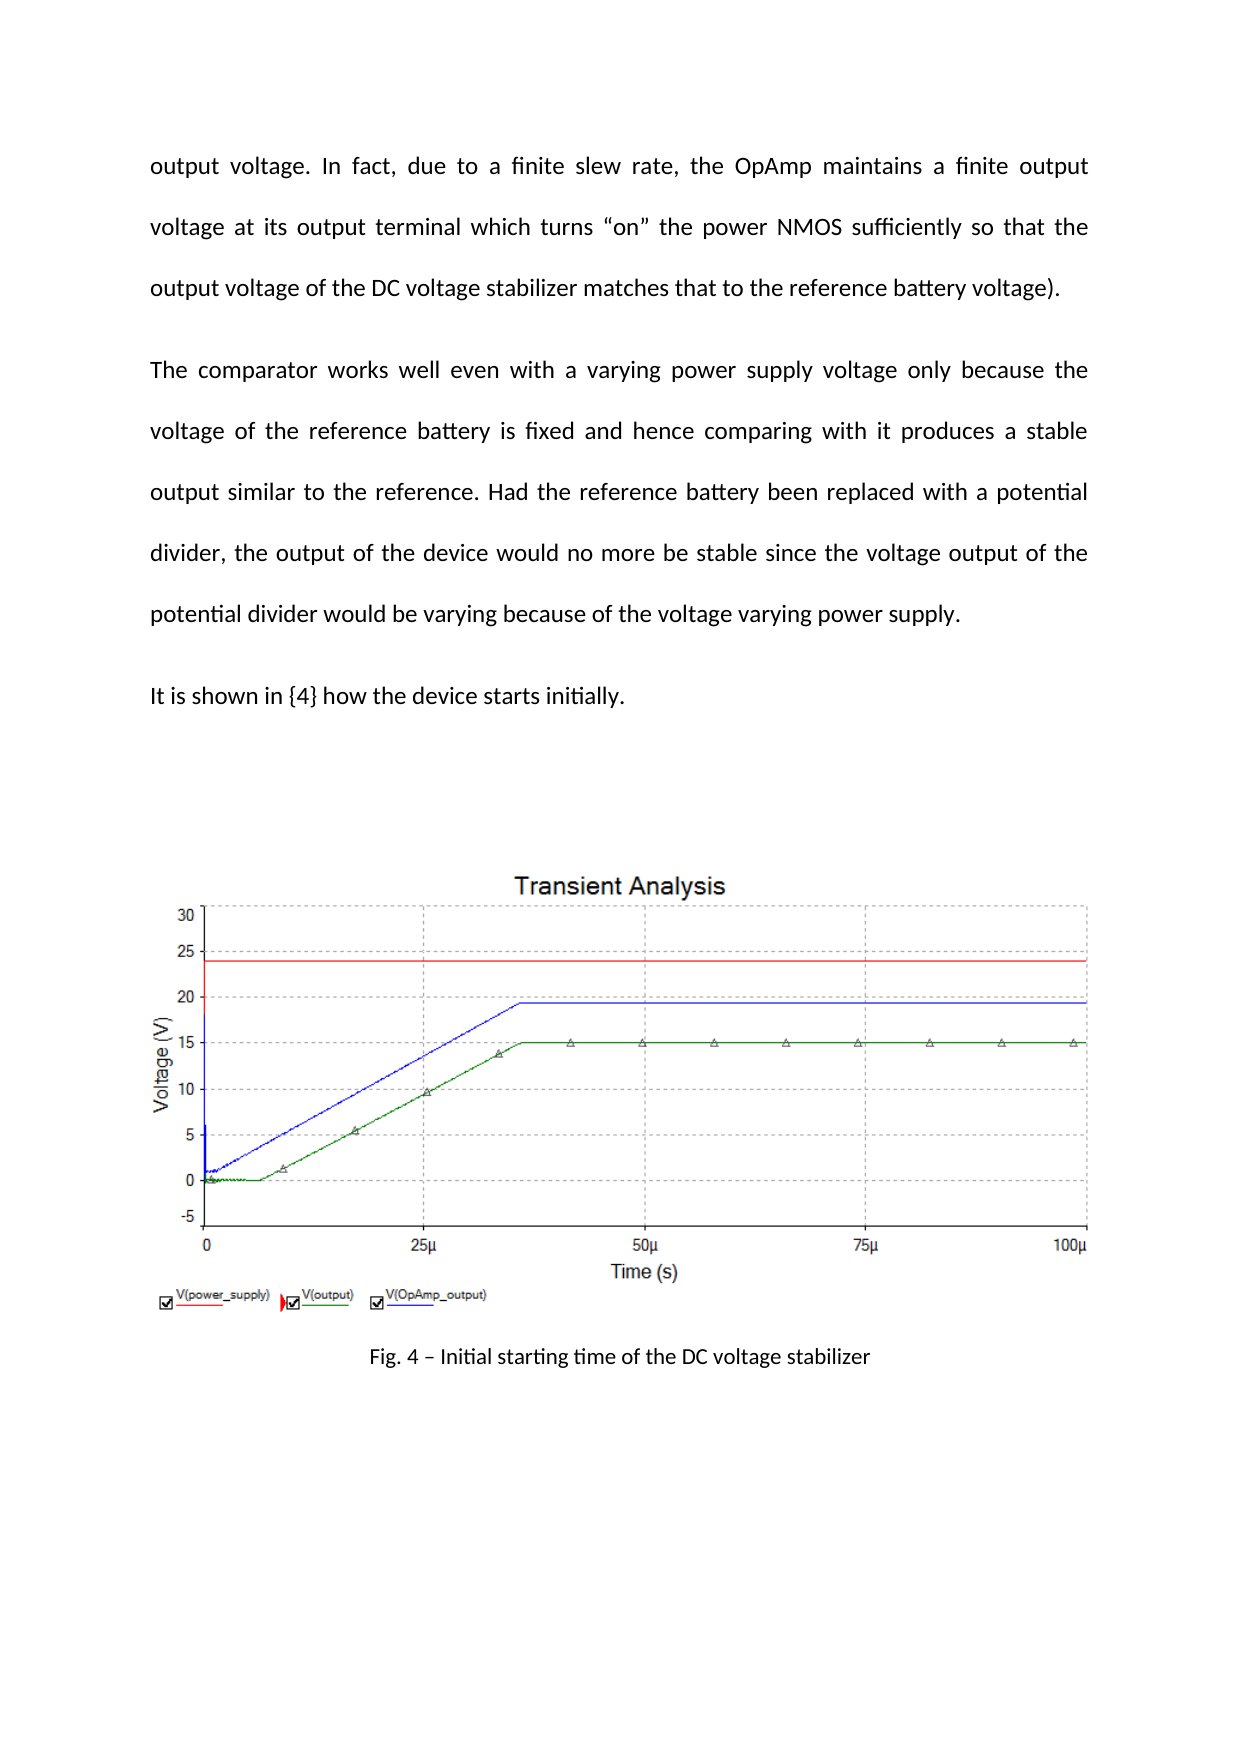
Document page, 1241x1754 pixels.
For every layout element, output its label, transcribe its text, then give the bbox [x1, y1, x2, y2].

text The comparator works well even with a varying power supply voltage only because the voltage of the reference battery is fixed and hence comparing with it produces a stable output similar to the reference. Had the reference battery been replaced with a potential divider, the output of the device would no more be stable since the voltage output of the potential divider would be varying because of the voltage varying power supply. [150, 354, 1090, 629]
text Fig. 4 – Initial starting time of the DC voltage stabilizer [150, 1342, 1090, 1370]
text It is shown in {4} how the device starts initially. [150, 680, 1090, 711]
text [150, 150, 1090, 303]
picture [150, 843, 1089, 1318]
